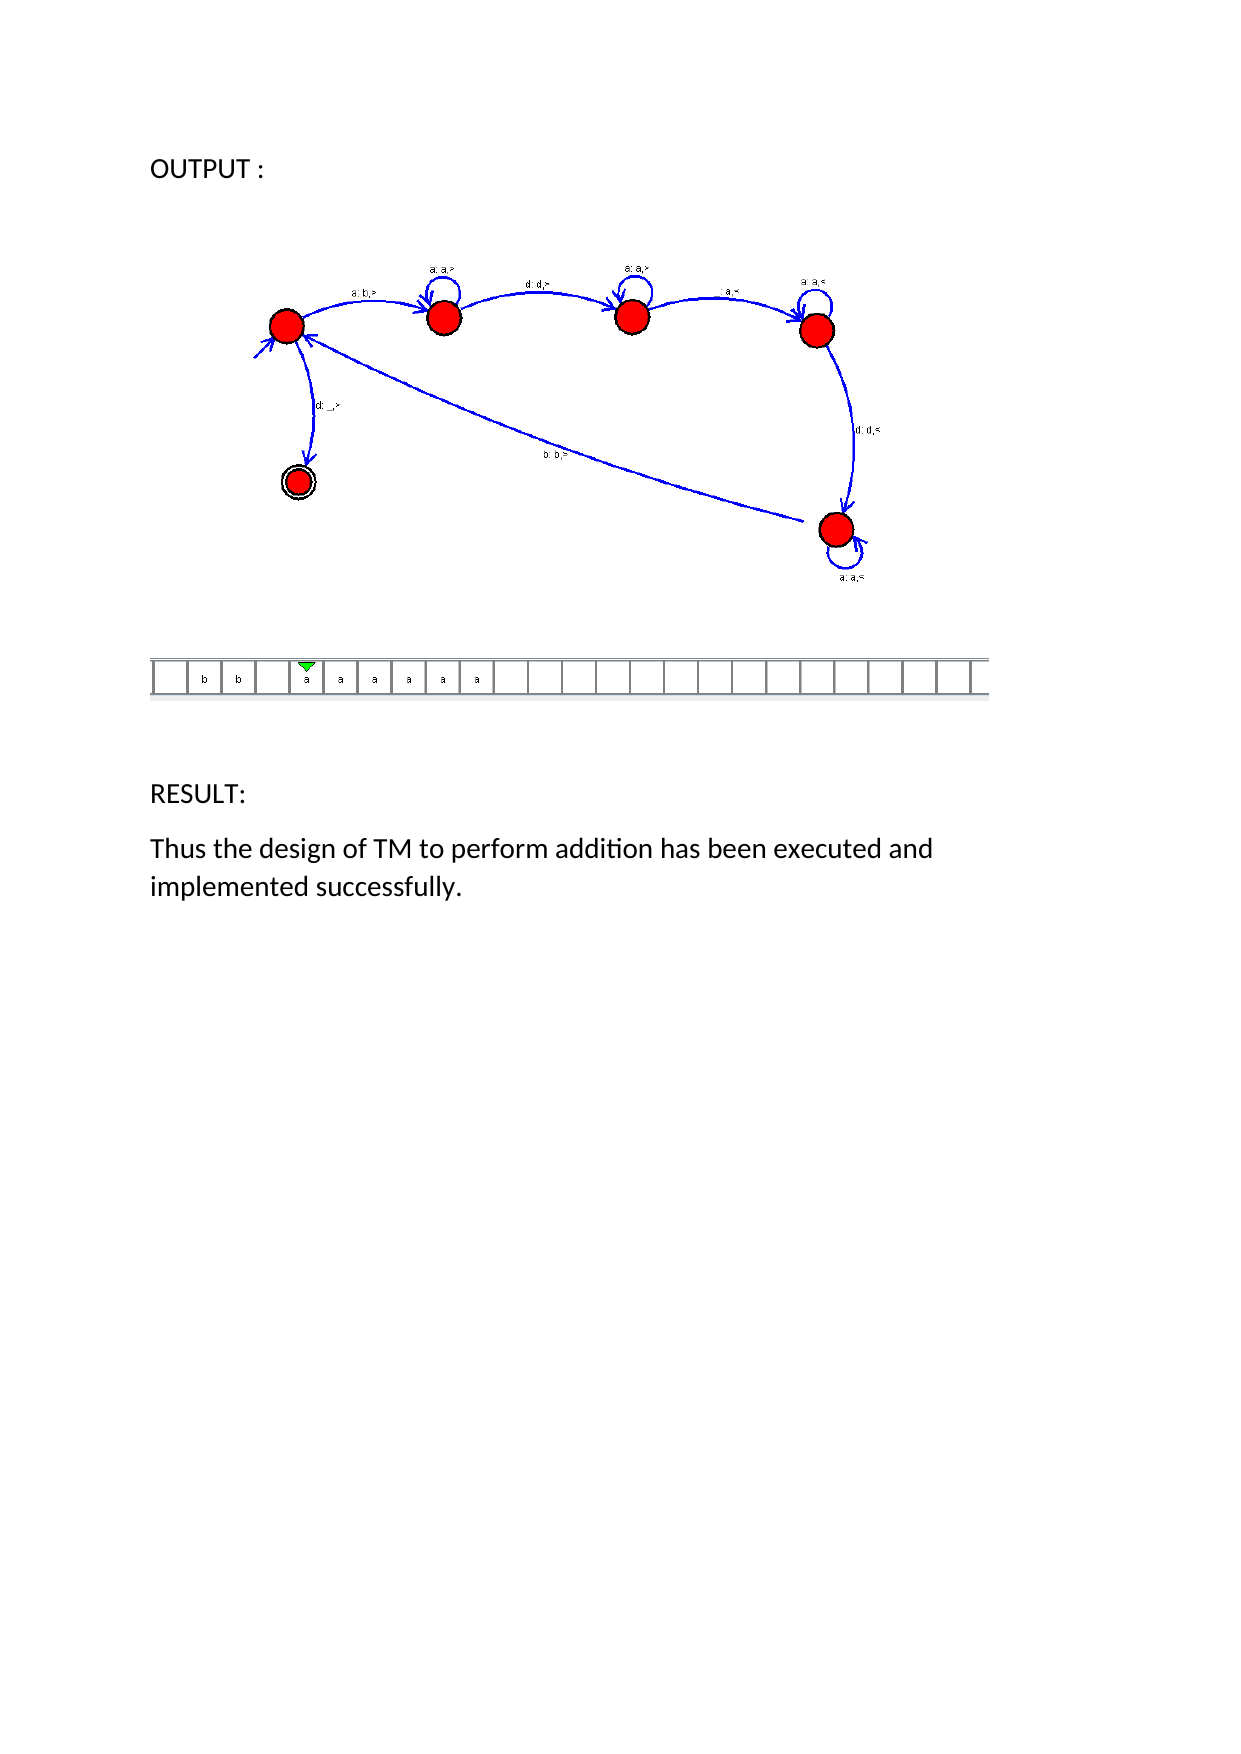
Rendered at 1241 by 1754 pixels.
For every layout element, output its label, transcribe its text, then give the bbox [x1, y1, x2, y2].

text RESULT: [150, 775, 1090, 810]
picture [150, 205, 989, 701]
text Thus the design of TM to perform addition has been executed and implemented successfully. [150, 830, 1090, 904]
text OUTPUT : [150, 150, 1090, 186]
